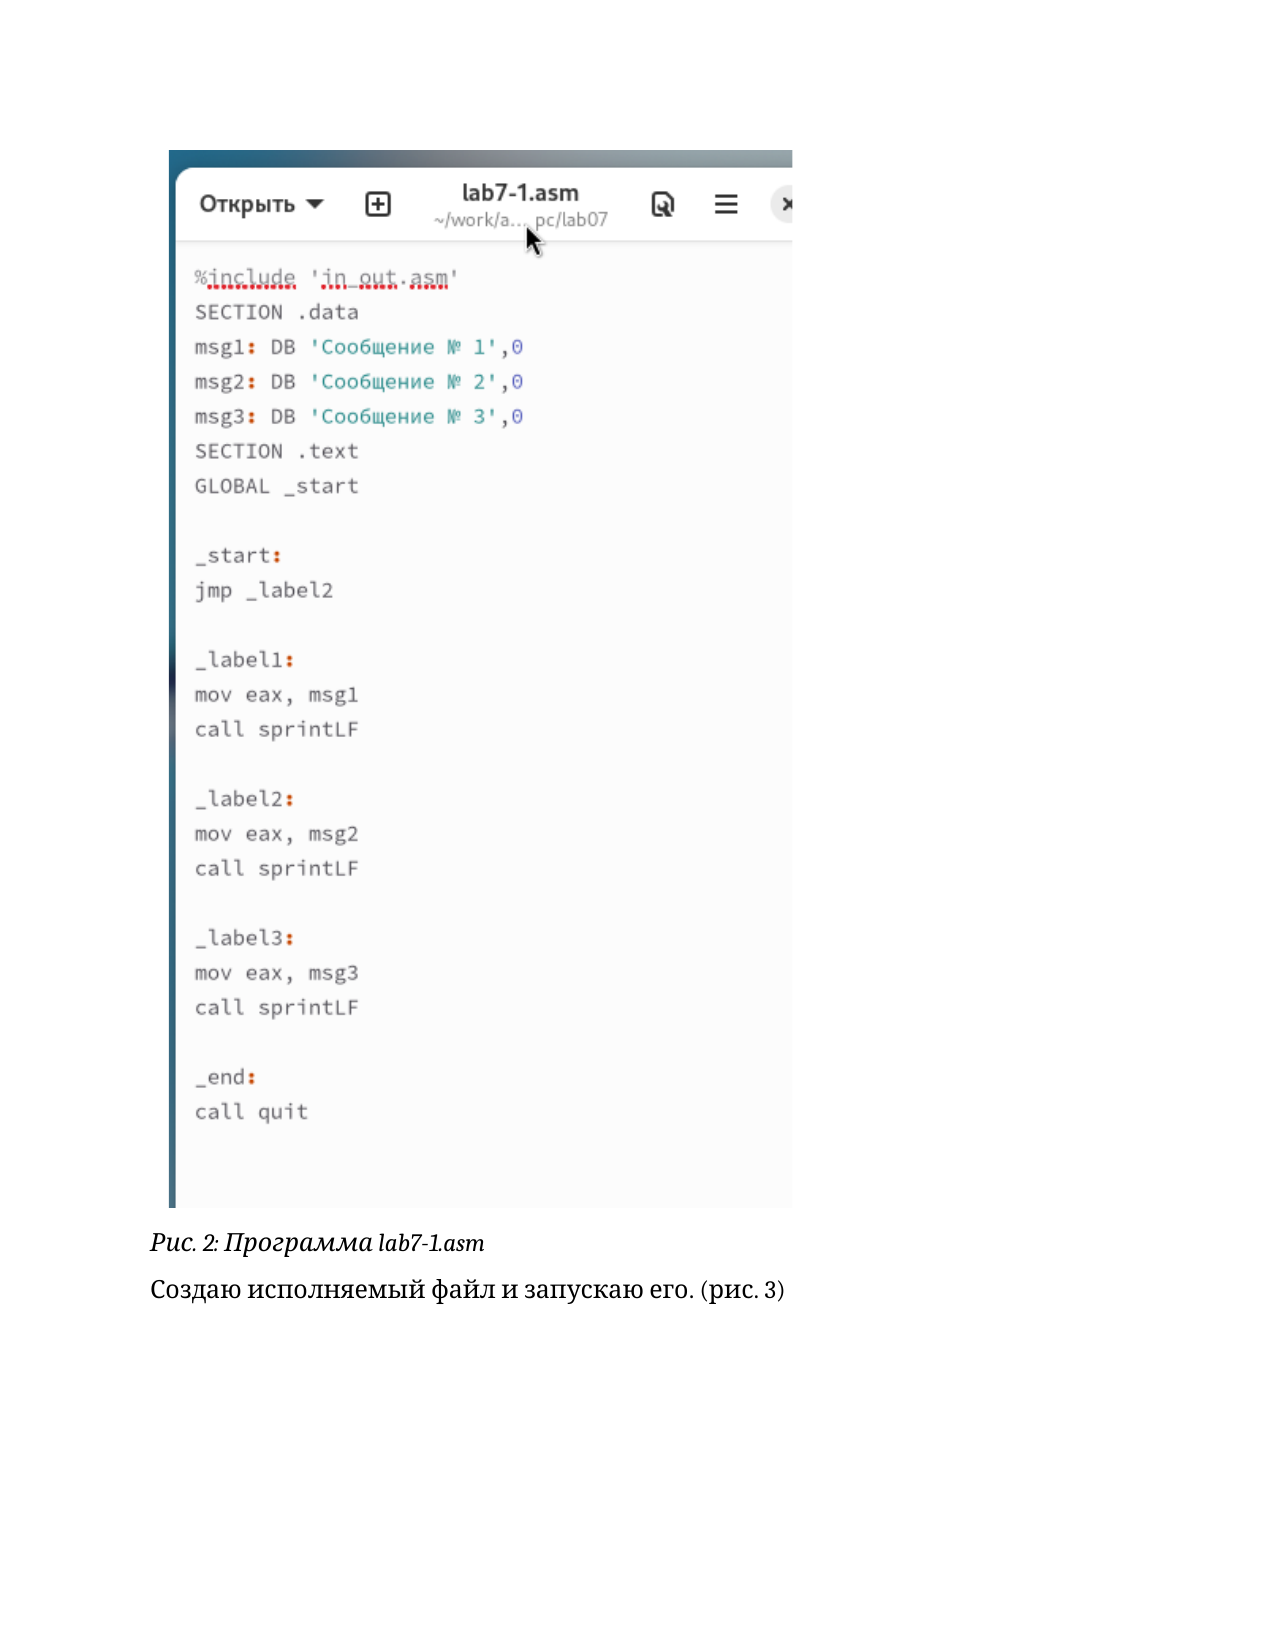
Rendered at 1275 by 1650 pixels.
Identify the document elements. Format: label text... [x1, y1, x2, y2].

text Рис. 2: Программа lab7-1.asm [150, 1229, 1125, 1257]
text Создаю исполняемый файл и запускаю его. (рис. 3) [150, 1276, 1125, 1305]
picture [168, 150, 793, 1208]
